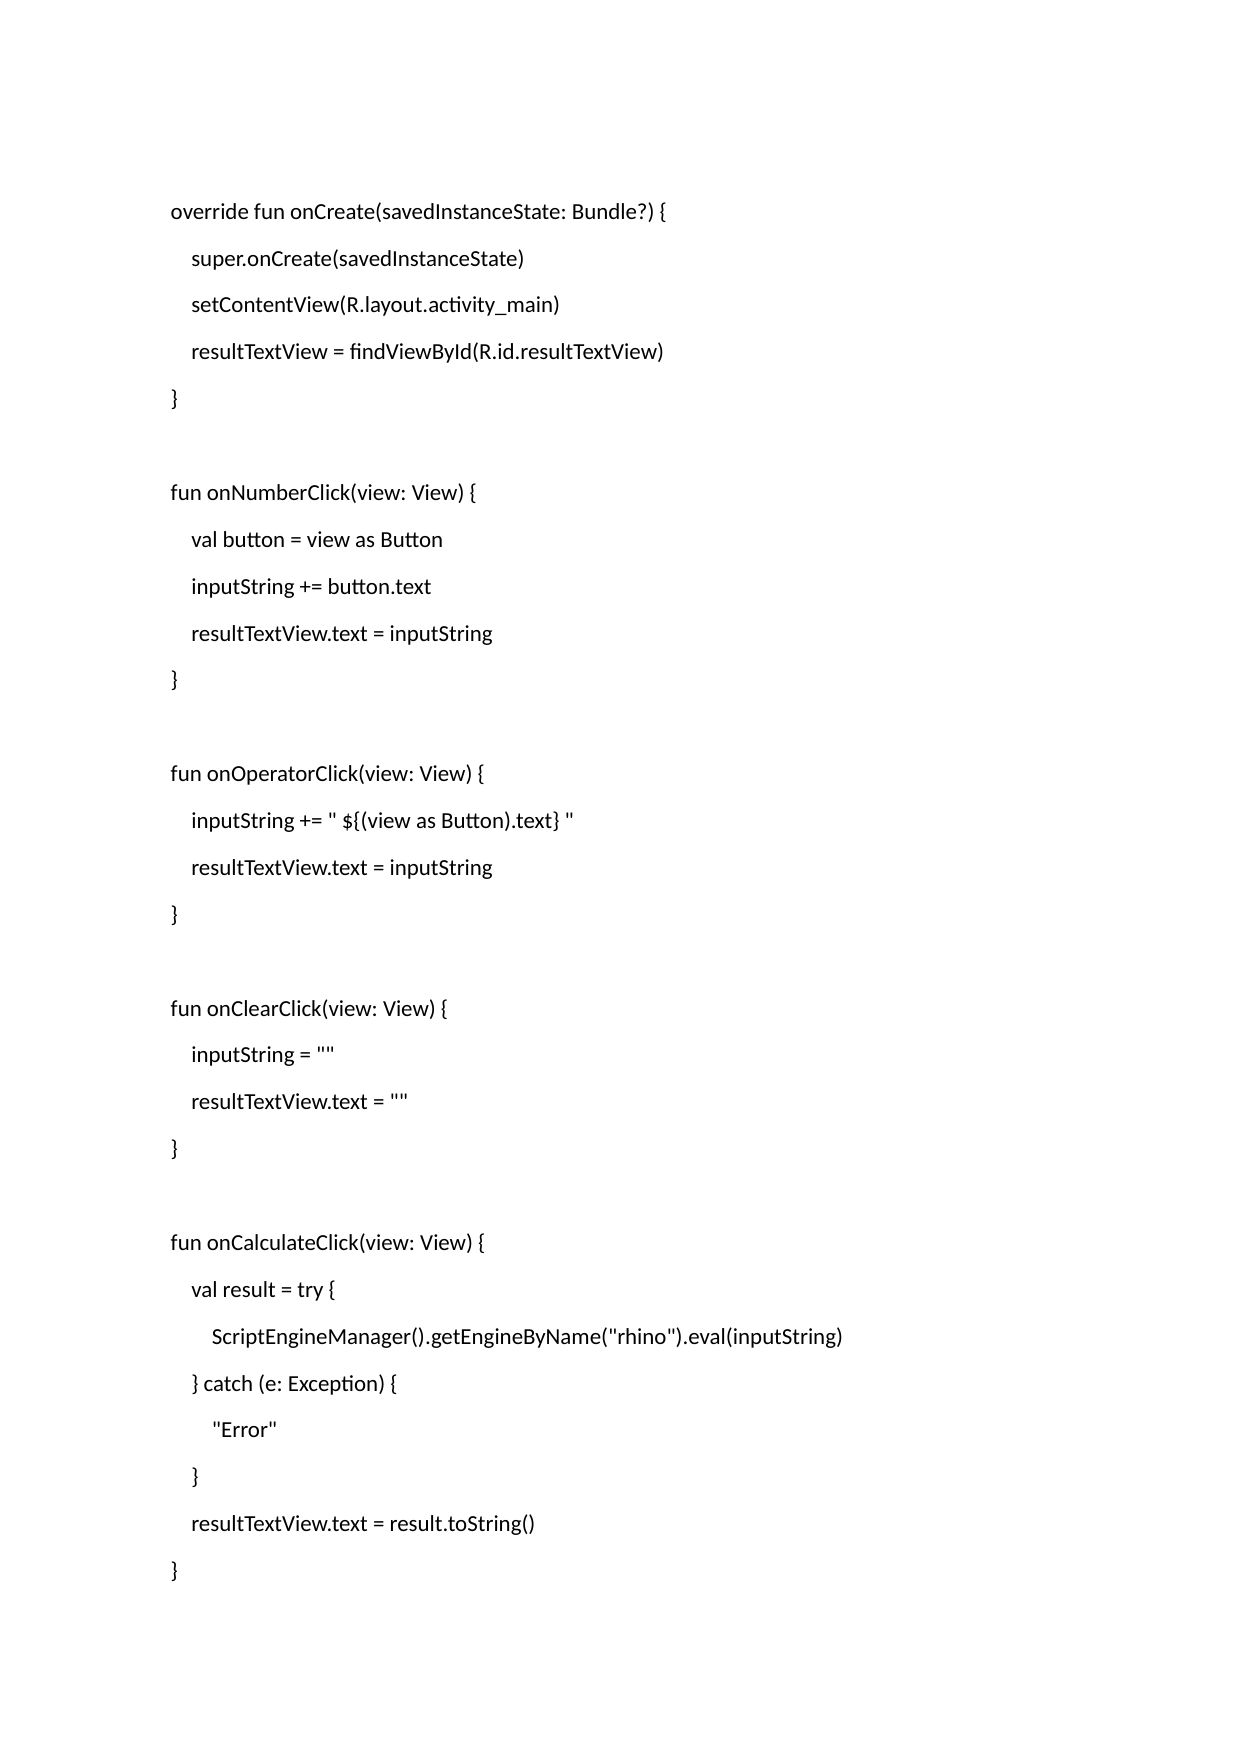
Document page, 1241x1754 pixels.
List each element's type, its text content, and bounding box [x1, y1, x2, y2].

text super.onCreate(savedInstanceState) [150, 244, 1090, 272]
text resultTextView.text = inputString [150, 853, 1090, 881]
text resultTextView.text = result.toString() [150, 1509, 1090, 1537]
text inputString += button.text [150, 572, 1090, 600]
text resultTextView.text = "" [150, 1087, 1090, 1116]
text val button = view as Button [150, 525, 1090, 553]
text val result = try { [150, 1275, 1090, 1303]
text fun onClearClick(view: View) { [150, 994, 1090, 1022]
text inputString += " ${(view as Button).text} " [150, 806, 1090, 834]
text setContentView(R.layout.activity_main) [150, 291, 1090, 319]
text override fun onCreate(savedInstanceState: Bundle?) { [150, 197, 1090, 225]
text "Error" [150, 1416, 1090, 1444]
text fun onOperatorClick(view: View) { [150, 759, 1090, 787]
text resultTextView.text = inputString [150, 619, 1090, 647]
text } [150, 384, 1090, 412]
text } catch (e: Exception) { [150, 1369, 1090, 1397]
text } [150, 666, 1090, 694]
text } [150, 900, 1090, 928]
text } [150, 1556, 1090, 1584]
text ScriptEngineManager().getEngineByName("rhino").eval(inputString) [150, 1322, 1090, 1350]
text resultTextView = findViewById(R.id.resultTextView) [150, 337, 1090, 366]
text fun onNumberClick(view: View) { [150, 478, 1090, 506]
text } [150, 1134, 1090, 1162]
text fun onCalculateClick(view: View) { [150, 1228, 1090, 1256]
text } [150, 1462, 1090, 1491]
text inputString = "" [150, 1041, 1090, 1069]
